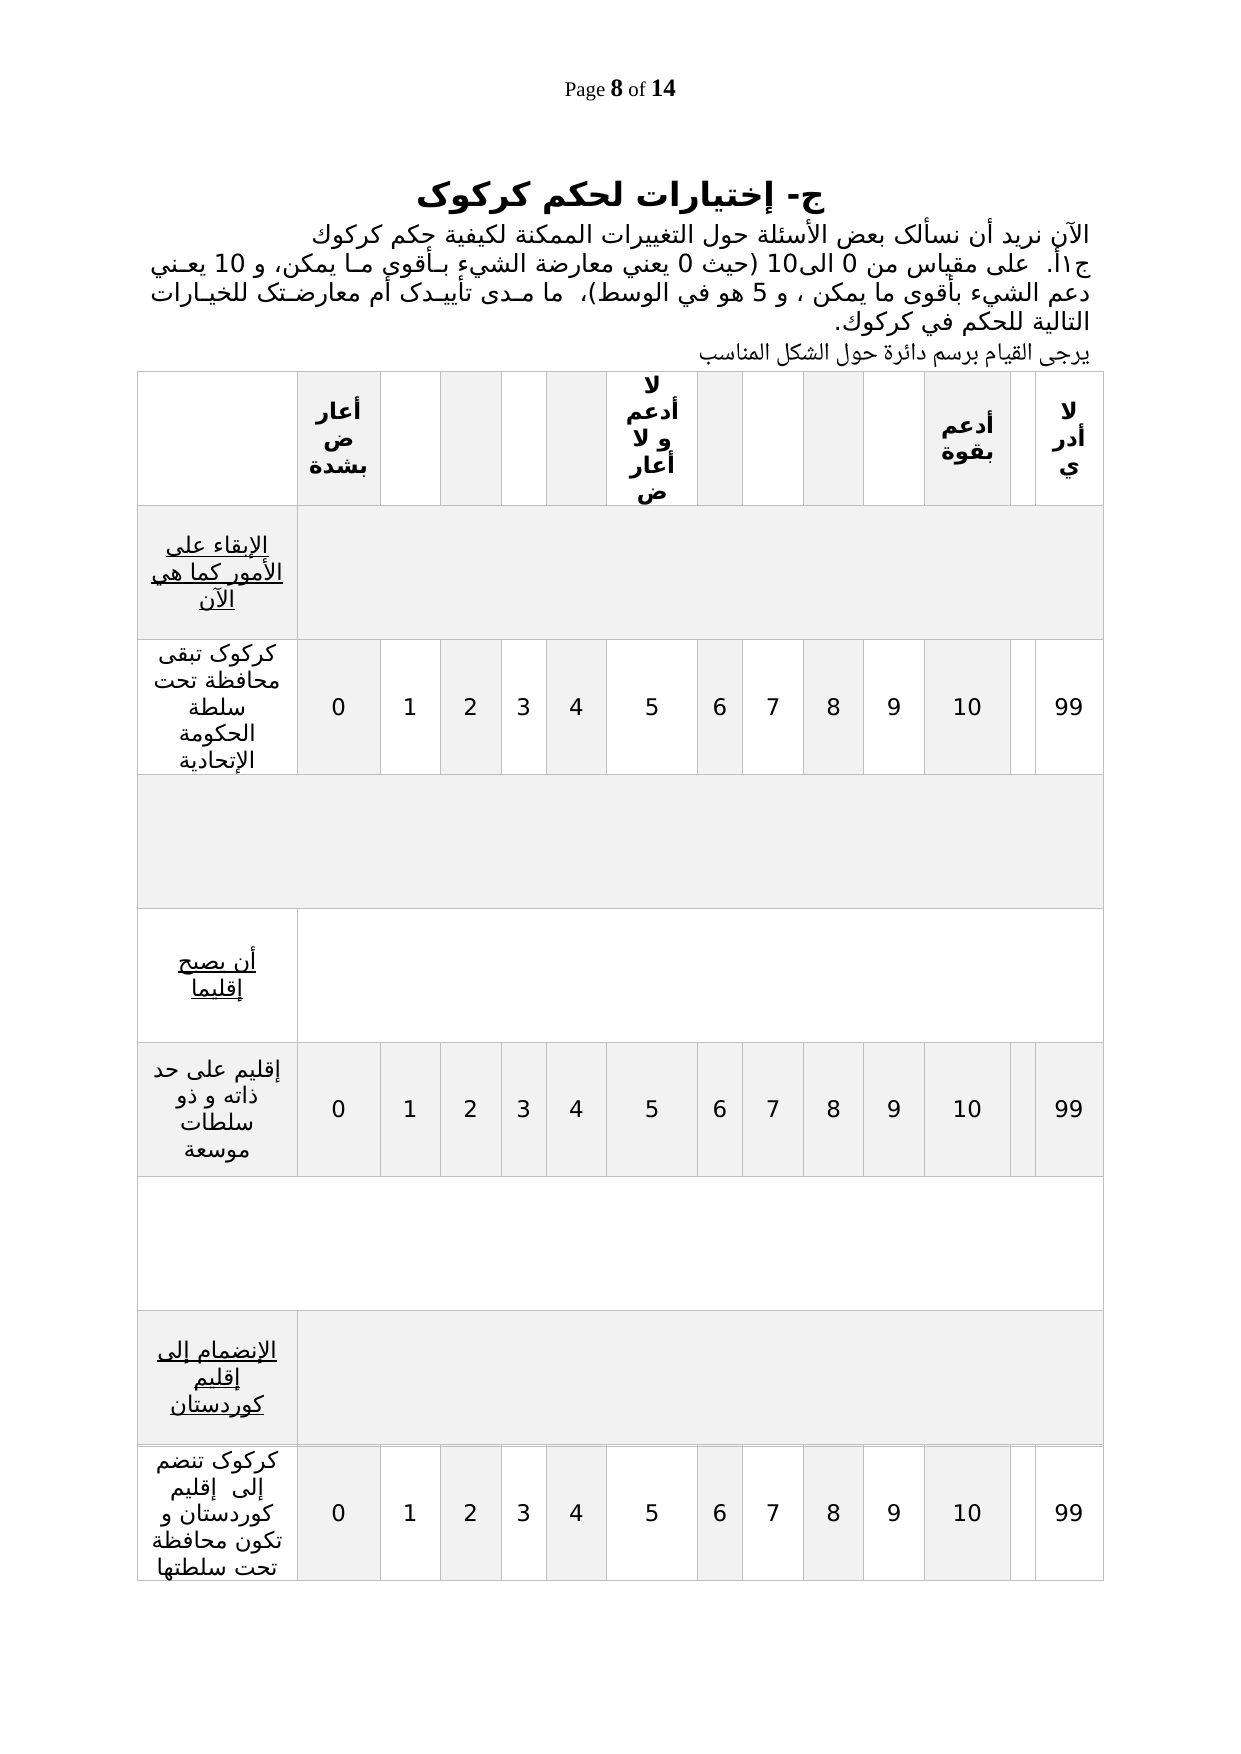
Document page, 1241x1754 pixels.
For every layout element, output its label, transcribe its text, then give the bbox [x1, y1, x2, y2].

table_cell 6 [698, 640, 742, 774]
table_cell 7 [743, 1043, 803, 1176]
table_cell 9 [864, 1043, 924, 1176]
table_cell [1011, 1043, 1035, 1176]
table_cell 99 [1036, 1447, 1103, 1580]
table_header أعارض بشدة [298, 372, 380, 505]
table_cell أن یصبح إقلیما [138, 909, 297, 1042]
table_cell 3 [502, 1043, 546, 1176]
table_header [502, 372, 546, 505]
table_cell 3 [502, 640, 546, 774]
table_cell 10 [925, 1447, 1010, 1580]
table_cell 2 [441, 640, 501, 774]
table_header [1011, 372, 1035, 505]
table_cell إقلیم علی حد ذاتە و ذو سلطات موسعة [138, 1043, 297, 1176]
table_header [864, 372, 924, 505]
table_cell 3 [502, 1447, 546, 1580]
table_header أدعم بقوة [925, 372, 1010, 505]
table_cell 9 [864, 1447, 924, 1580]
text ج١أ. على مقياس من 0 الی10 (حيث 0 یعني معارضة الشيء بأقوی ما یمکن، و 10 یعني دعم الشيء بأقوی ما یمکن ، و 5 هو في الوسط)، ما مدی تأییدک أم معارضتک للخیارات التالية للحكم في كركوك. [150, 249, 1090, 337]
table_header [804, 372, 863, 505]
table_cell 4 [547, 1043, 606, 1176]
text یرجی القیام برسم دائرة حول الشکل المناسب [150, 337, 1090, 371]
table_cell 10 [925, 640, 1010, 774]
table_cell [1011, 1447, 1035, 1580]
table_header [743, 372, 803, 505]
table_header [547, 372, 606, 505]
table_header [381, 372, 440, 505]
table_cell 0 [298, 1447, 380, 1580]
table_cell 8 [804, 640, 863, 774]
table_cell 6 [698, 1447, 742, 1580]
table_cell 4 [547, 640, 606, 774]
table_cell 8 [804, 1447, 863, 1580]
table_cell 2 [441, 1447, 501, 1580]
table_cell 5 [607, 640, 697, 774]
table_cell 8 [804, 1043, 863, 1176]
table_cell 4 [547, 1447, 606, 1580]
subtitle ج- إختیارات لحکم کرکوک [150, 175, 1090, 214]
table_cell 1 [381, 640, 440, 774]
table_cell 2 [441, 1043, 501, 1176]
table_cell [298, 909, 1103, 1042]
table_cell [298, 1311, 1103, 1444]
table_cell [298, 506, 1103, 639]
table_cell الإبقاء علی الأمور کما هي الآن [138, 506, 297, 639]
table_cell [138, 775, 1103, 908]
table_cell 7 [743, 1447, 803, 1580]
table_cell 9 [864, 640, 924, 774]
table_cell 7 [743, 640, 803, 774]
table_cell [1011, 640, 1035, 774]
table_cell 6 [698, 1043, 742, 1176]
table_cell کرکوک تنضم إلی إقلیم کوردستان و تکون محافظة تحت سلطتها [138, 1447, 297, 1580]
table_cell 1 [381, 1043, 440, 1176]
table_cell 10 [925, 1043, 1010, 1176]
table_cell 99 [1036, 1043, 1103, 1176]
table_header [138, 372, 297, 505]
table_header لا أدعم و لا أعارض [607, 372, 697, 505]
table_cell 1 [381, 1447, 440, 1580]
table_header [441, 372, 501, 505]
table_cell کرکوک تبقی محافظة تحت سلطة الحکومة الإتحادیة [138, 640, 297, 774]
table_cell 5 [607, 1043, 697, 1176]
table_cell 5 [607, 1447, 697, 1580]
table_cell [138, 1177, 1103, 1310]
table_cell الإنضمام إلى إقليم كوردستان [138, 1311, 297, 1444]
text الآن نريد أن نسألک بعض الأسئلة حول التغييرات الممكنة لكيفية حكم كركوك [150, 220, 1090, 249]
table_cell 0 [298, 640, 380, 774]
table_cell 99 [1036, 640, 1103, 774]
table_header [698, 372, 742, 505]
table_cell 0 [298, 1043, 380, 1176]
table_header لا أدري [1036, 372, 1103, 505]
